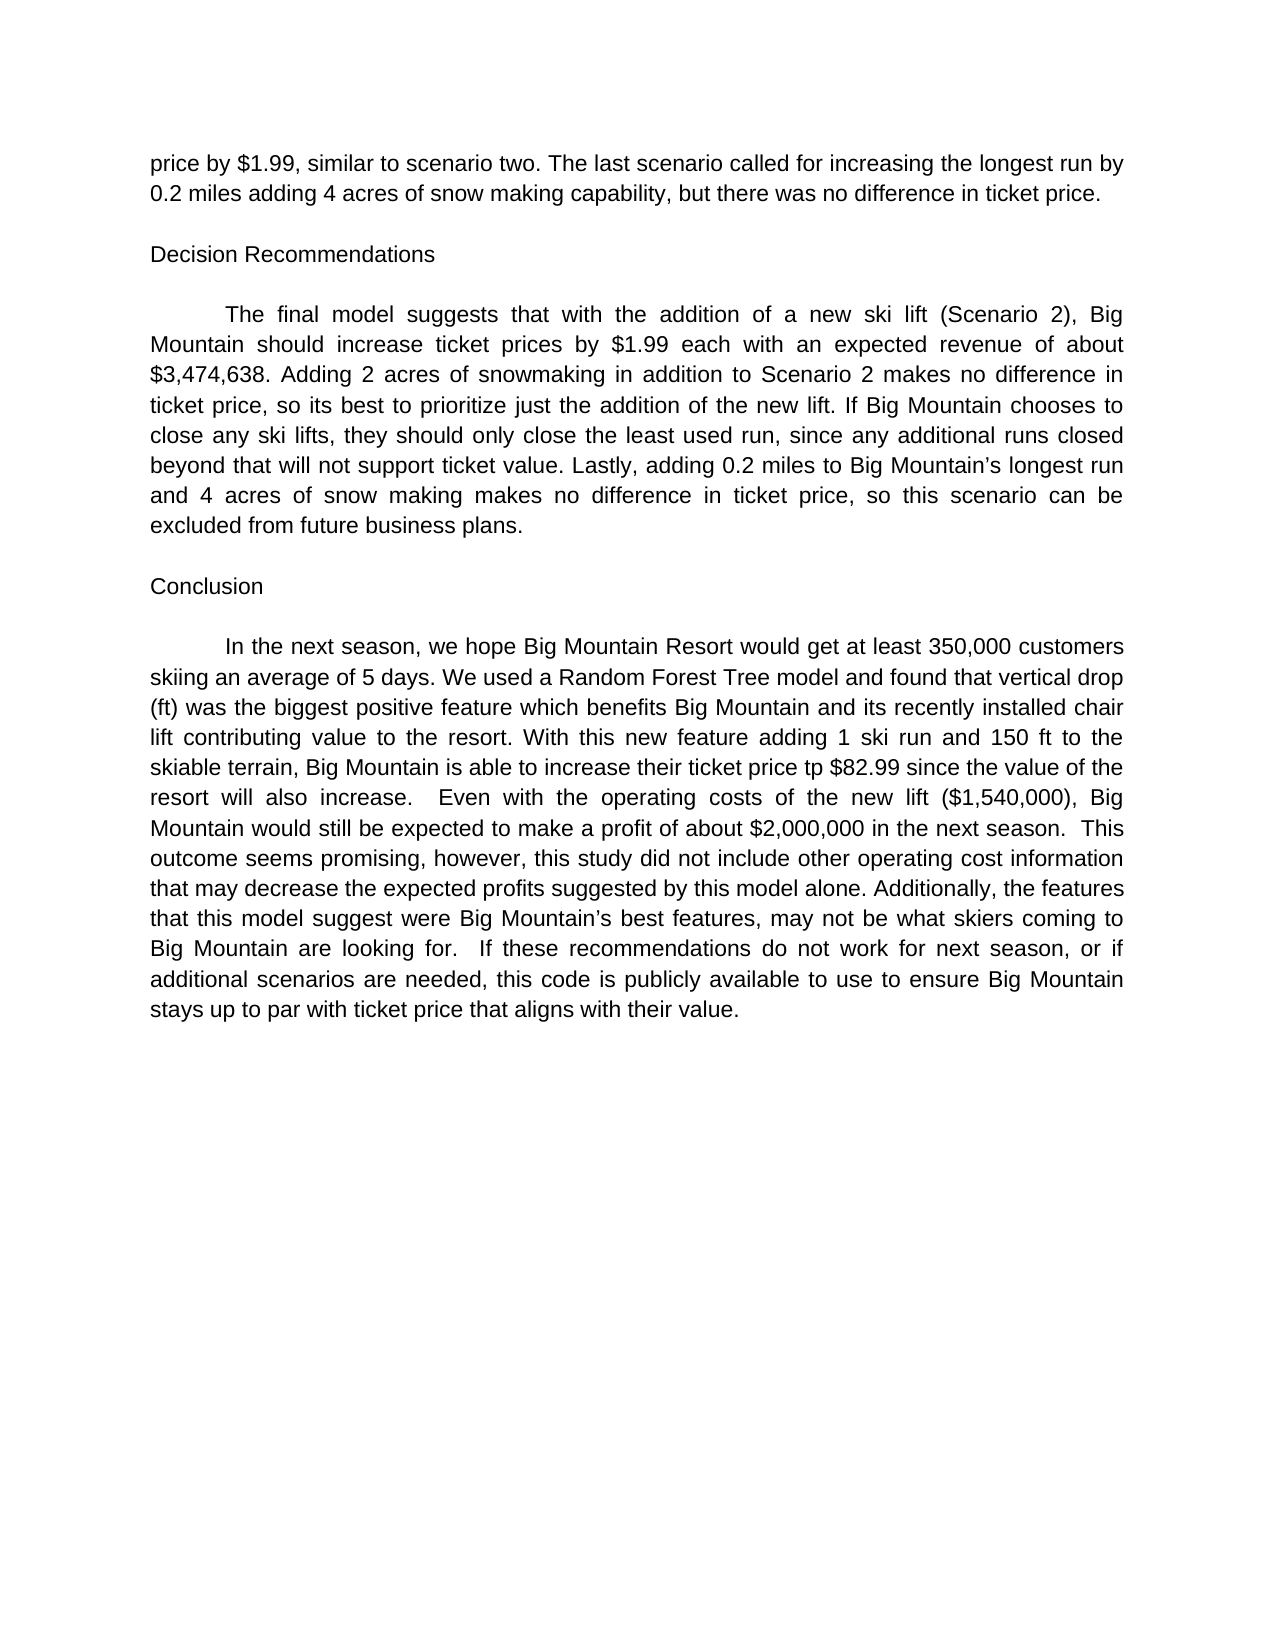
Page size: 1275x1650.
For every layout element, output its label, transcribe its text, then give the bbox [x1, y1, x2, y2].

text The final model suggests that with the addition of a new ski lift (Scenario 2), Big Mountain should increase ticket prices by $1.99 each with an expected revenue of about $3,474,638. Adding 2 acres of snowmaking in addition to Scenario 2 makes no difference in ticket price, so its best to prioritize just the addition of the new lift. If Big Mountain chooses to close any ski lifts, they should only close the least used run, since any additional runs closed beyond that will not support ticket value. Lastly, adding 0.2 miles to Big Mountain’s longest run and 4 acres of snow making makes no difference in ticket price, so this scenario can be excluded from future business plans. [150, 301, 1125, 539]
text In the next season, we hope Big Mountain Resort would get at least 350,000 customers skiing an average of 5 days. We used a Random Forest Tree model and found that vertical drop (ft) was the biggest positive feature which benefits Big Mountain and its recently installed chair lift contributing value to the resort. With this new feature adding 1 ski run and 150 ft to the skiable terrain, Big Mountain is able to increase their ticket price tp $82.99 since the value of the resort will also increase. Even with the operating costs of the new lift ($1,540,000), Big Mountain would still be expected to make a profit of about $2,000,000 in the next season. This outcome seems promising, however, this study did not include other operating cost information that may decrease the expected profits suggested by this model alone. Additionally, the features that this model suggest were Big Mountain’s best features, may not be what skiers coming to Big Mountain are looking for. If these recommendations do not work for next season, or if additional scenarios are needed, this code is publicly available to use to ensure Big Mountain stays up to par with ticket price that aligns with their value. [150, 633, 1125, 1022]
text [150, 150, 1125, 207]
text Decision Recommendations [150, 241, 1125, 267]
text Conclusion [150, 573, 1125, 599]
